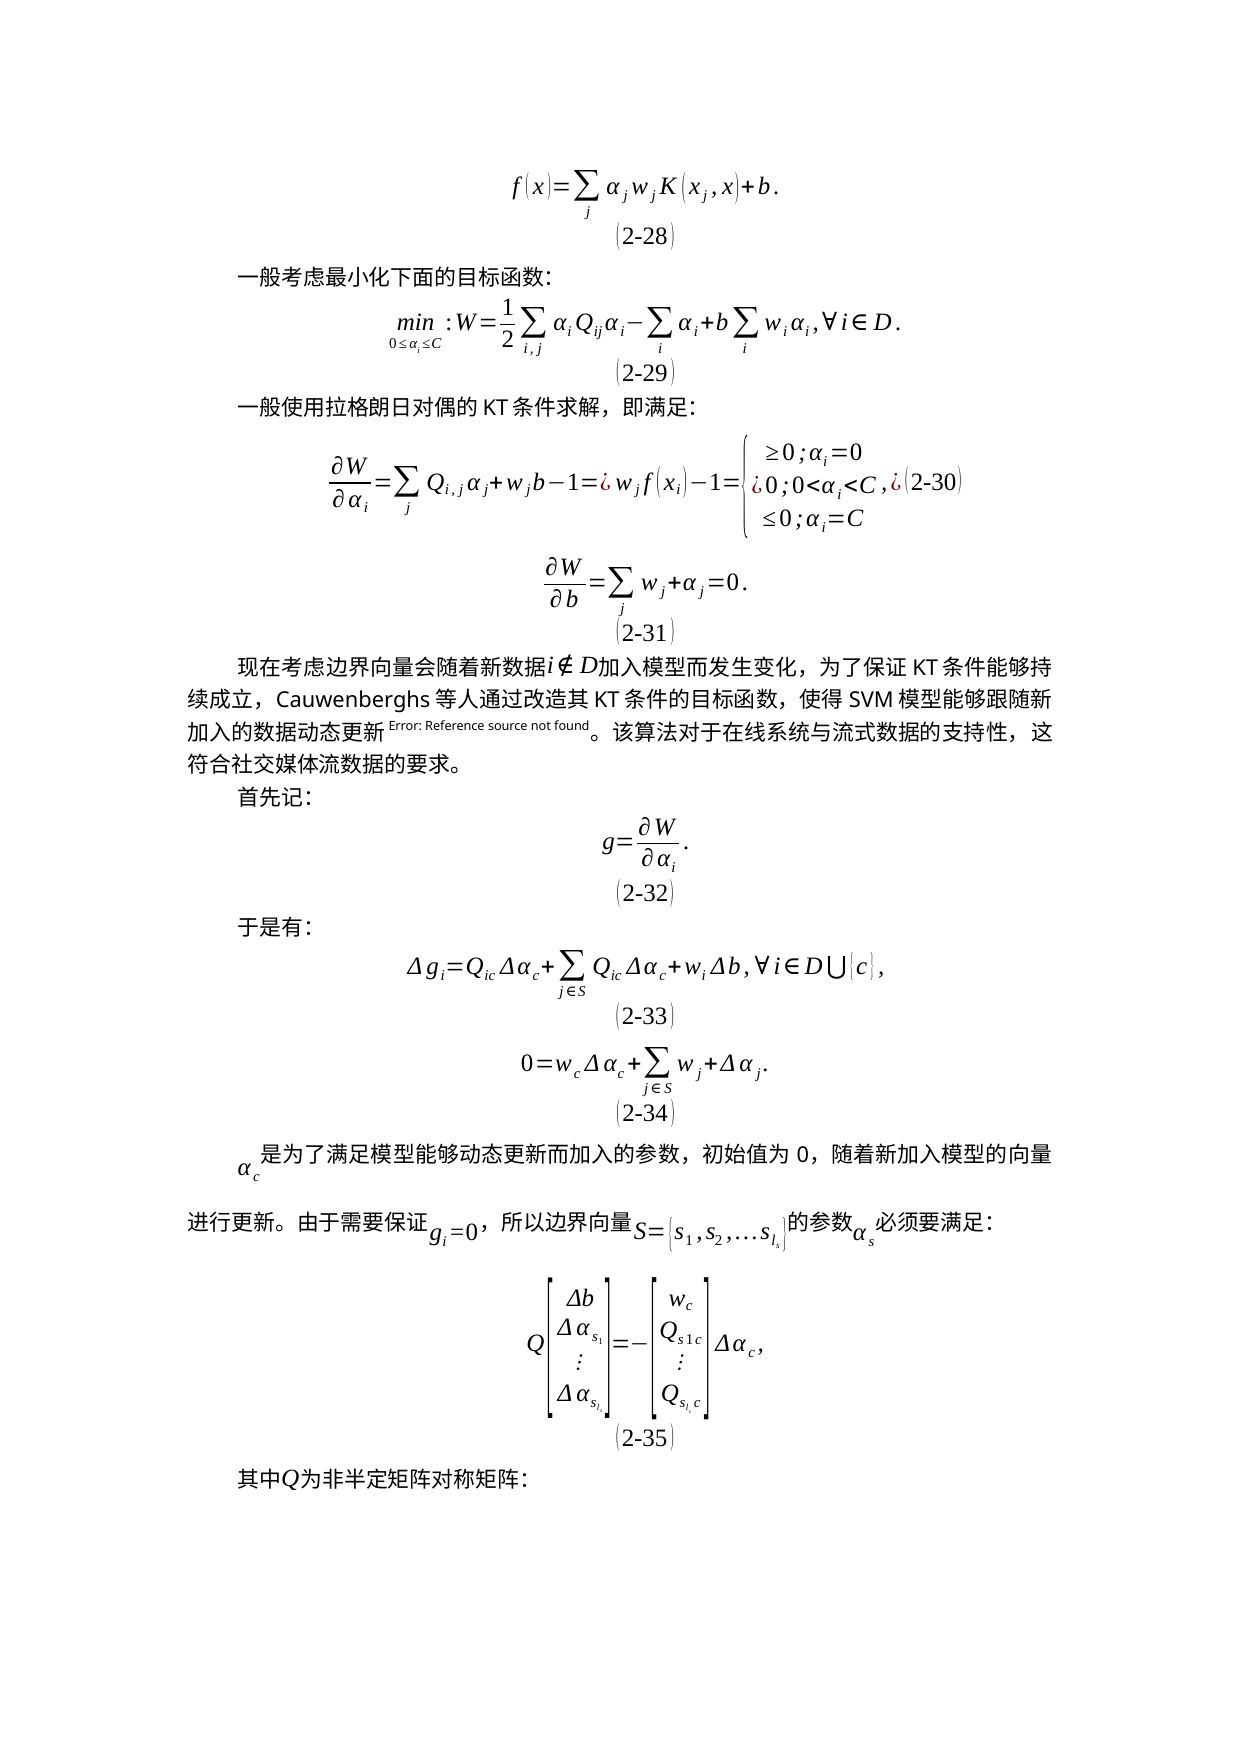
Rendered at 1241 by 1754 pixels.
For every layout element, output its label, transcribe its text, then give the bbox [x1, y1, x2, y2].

text 首先记： [187, 779, 1053, 812]
text 于是有： [187, 909, 1053, 942]
text 是为了满足模型能够动态更新而加入的参数，初始值为0，随着新加入模型的向量进行更新。由于需要保证，所以边界向量的参数必须要满足： [187, 1137, 1053, 1267]
text 一般考虑最小化下面的目标函数： [187, 259, 1053, 292]
text 一般使用拉格朗日对偶的KT条件求解，即满足： [187, 389, 1053, 422]
text 其中为非半定矩阵对称矩阵： [187, 1462, 1053, 1494]
